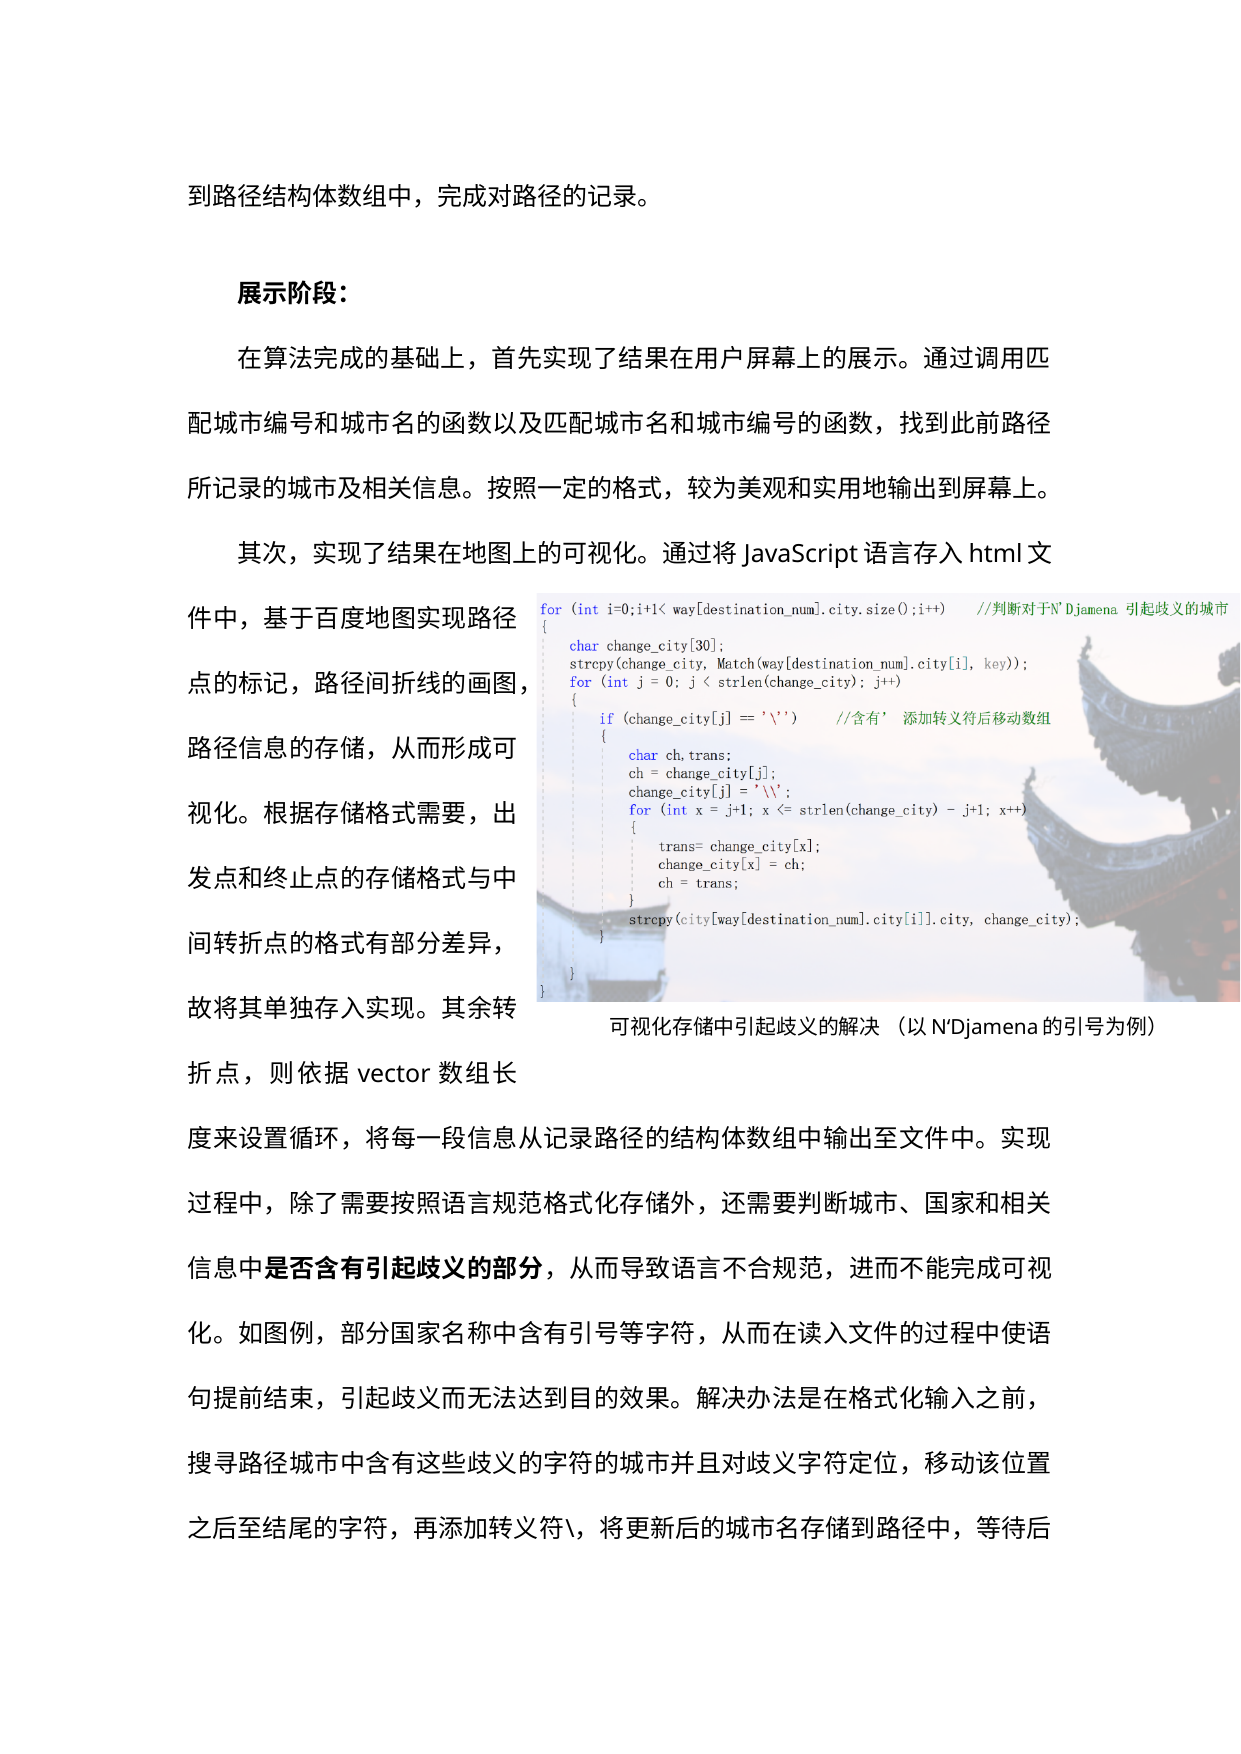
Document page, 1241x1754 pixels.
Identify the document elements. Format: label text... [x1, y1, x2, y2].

text 在算法完成的基础上，首先实现了结果在用户屏幕上的展示。通过调用匹配城市编号和城市名的函数以及匹配城市名和城市编号的函数，找到此前路径所记录的城市及相关信息。按照一定的格式，较为美观和实用地输出到屏幕上。 [187, 324, 1053, 519]
picture [536, 593, 1241, 1002]
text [187, 519, 1053, 1559]
text 展示阶段： [187, 259, 1053, 324]
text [187, 162, 1053, 227]
